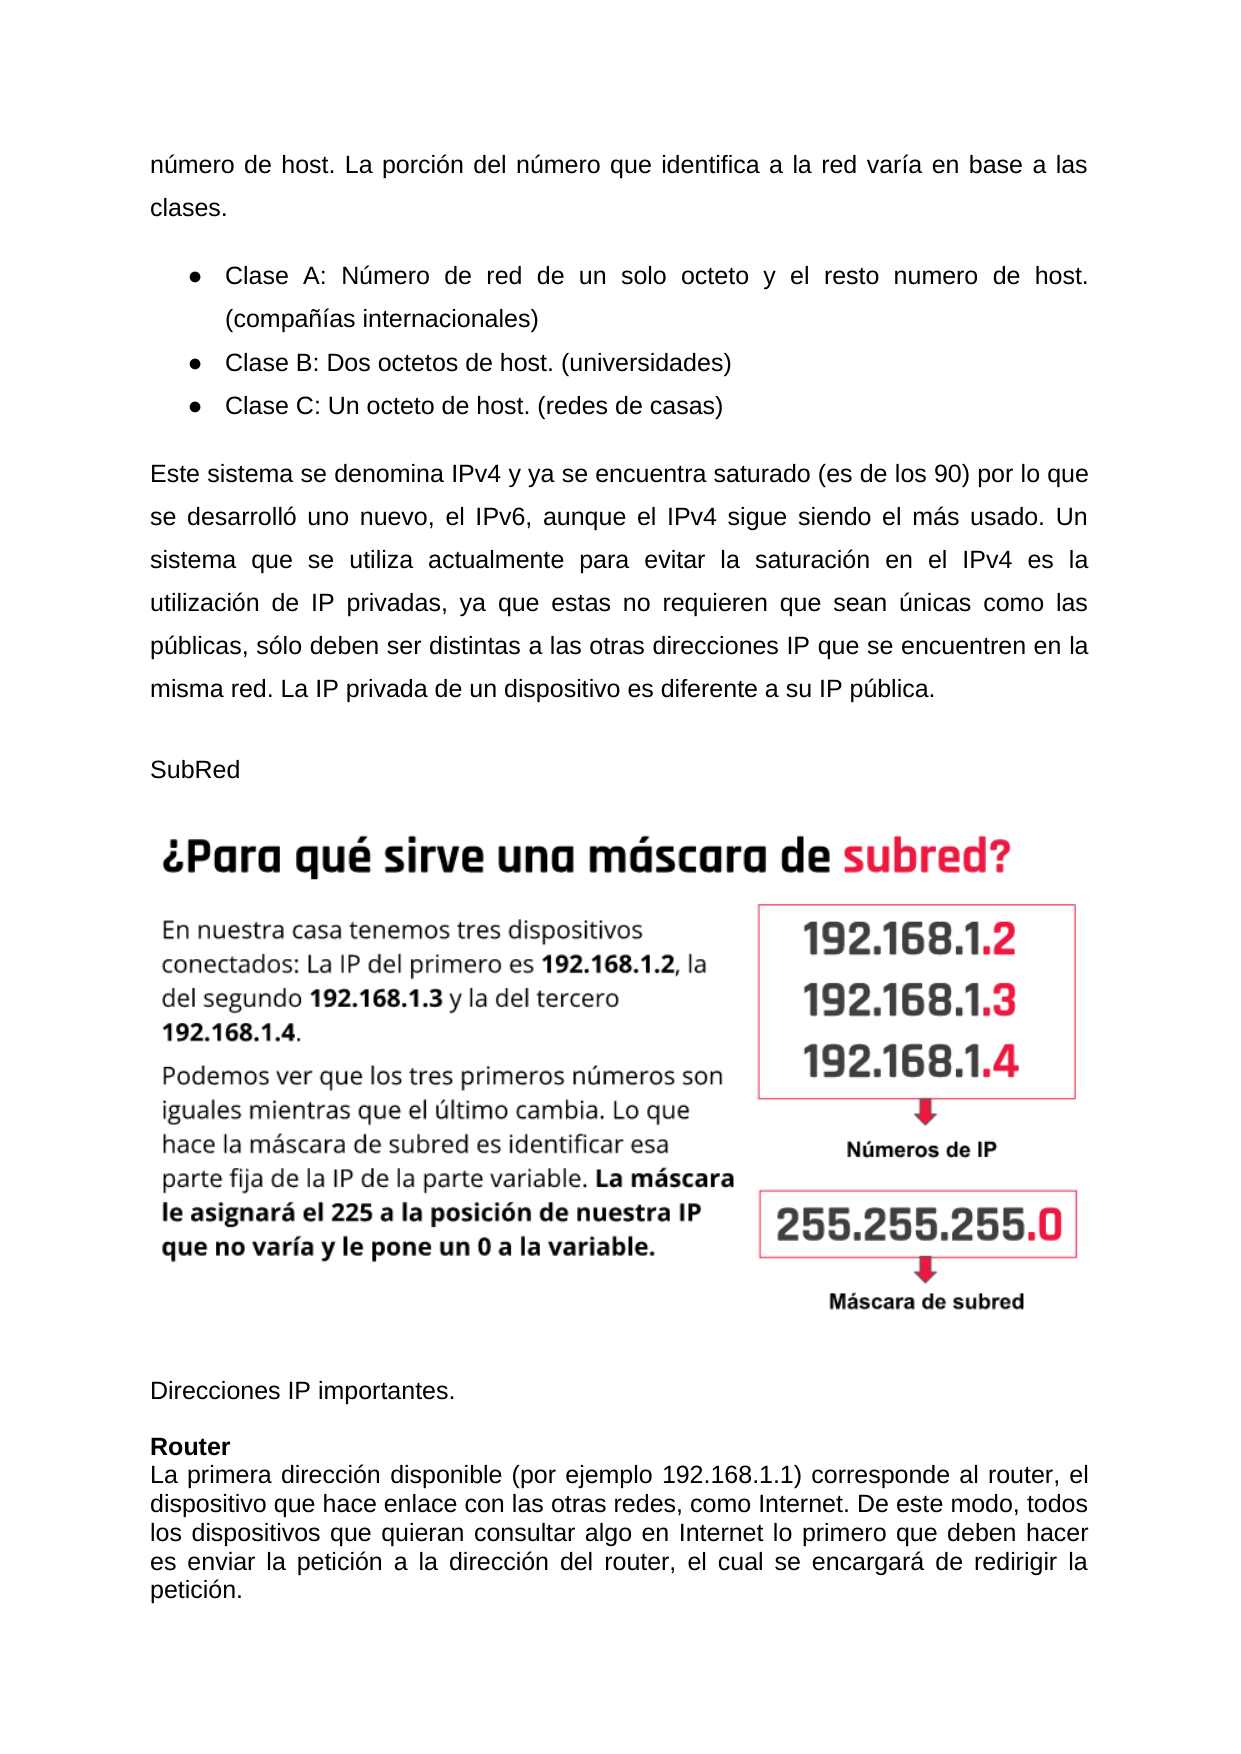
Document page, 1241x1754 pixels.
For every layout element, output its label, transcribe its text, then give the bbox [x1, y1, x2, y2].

text Router [150, 1431, 1090, 1460]
picture [150, 823, 1091, 1326]
subtitle Direcciones IP importantes. [150, 1376, 1090, 1404]
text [150, 150, 1090, 222]
list Clase C: Un octeto de host. (redes de casas) [187, 391, 1090, 419]
text La primera dirección disponible (por ejemplo 192.168.1.1) corresponde al router, el dispositivo que hace enlace con las otras redes, como Internet. De este modo, todos los dispositivos que quieran consultar algo en Internet lo primero que deben hacer es enviar la petición a la dirección del router, el cual se encargará de redirigir la petición. [150, 1460, 1090, 1604]
subtitle SubRed [150, 755, 1090, 784]
list Clase B: Dos octetos de host. (universidades) [187, 347, 1090, 376]
text Este sistema se denomina IPv4 y ya se encuentra saturado (es de los 90) por lo que se desarrolló uno nuevo, el IPv6, aunque el IPv4 sigue siendo el más usado. Un sistema que se utiliza actualmente para evitar la saturación en el IPv4 es la utilización de IP privadas, ya que estas no requieren que sean únicas como las públicas, sólo deben ser distintas a las otras direcciones IP que se encuentren en la misma red. La IP privada de un dispositivo es diferente a su IP pública. [150, 459, 1090, 703]
list Clase A: Número de red de un solo octeto y el resto numero de host. (compañías internacionales) [187, 261, 1090, 333]
